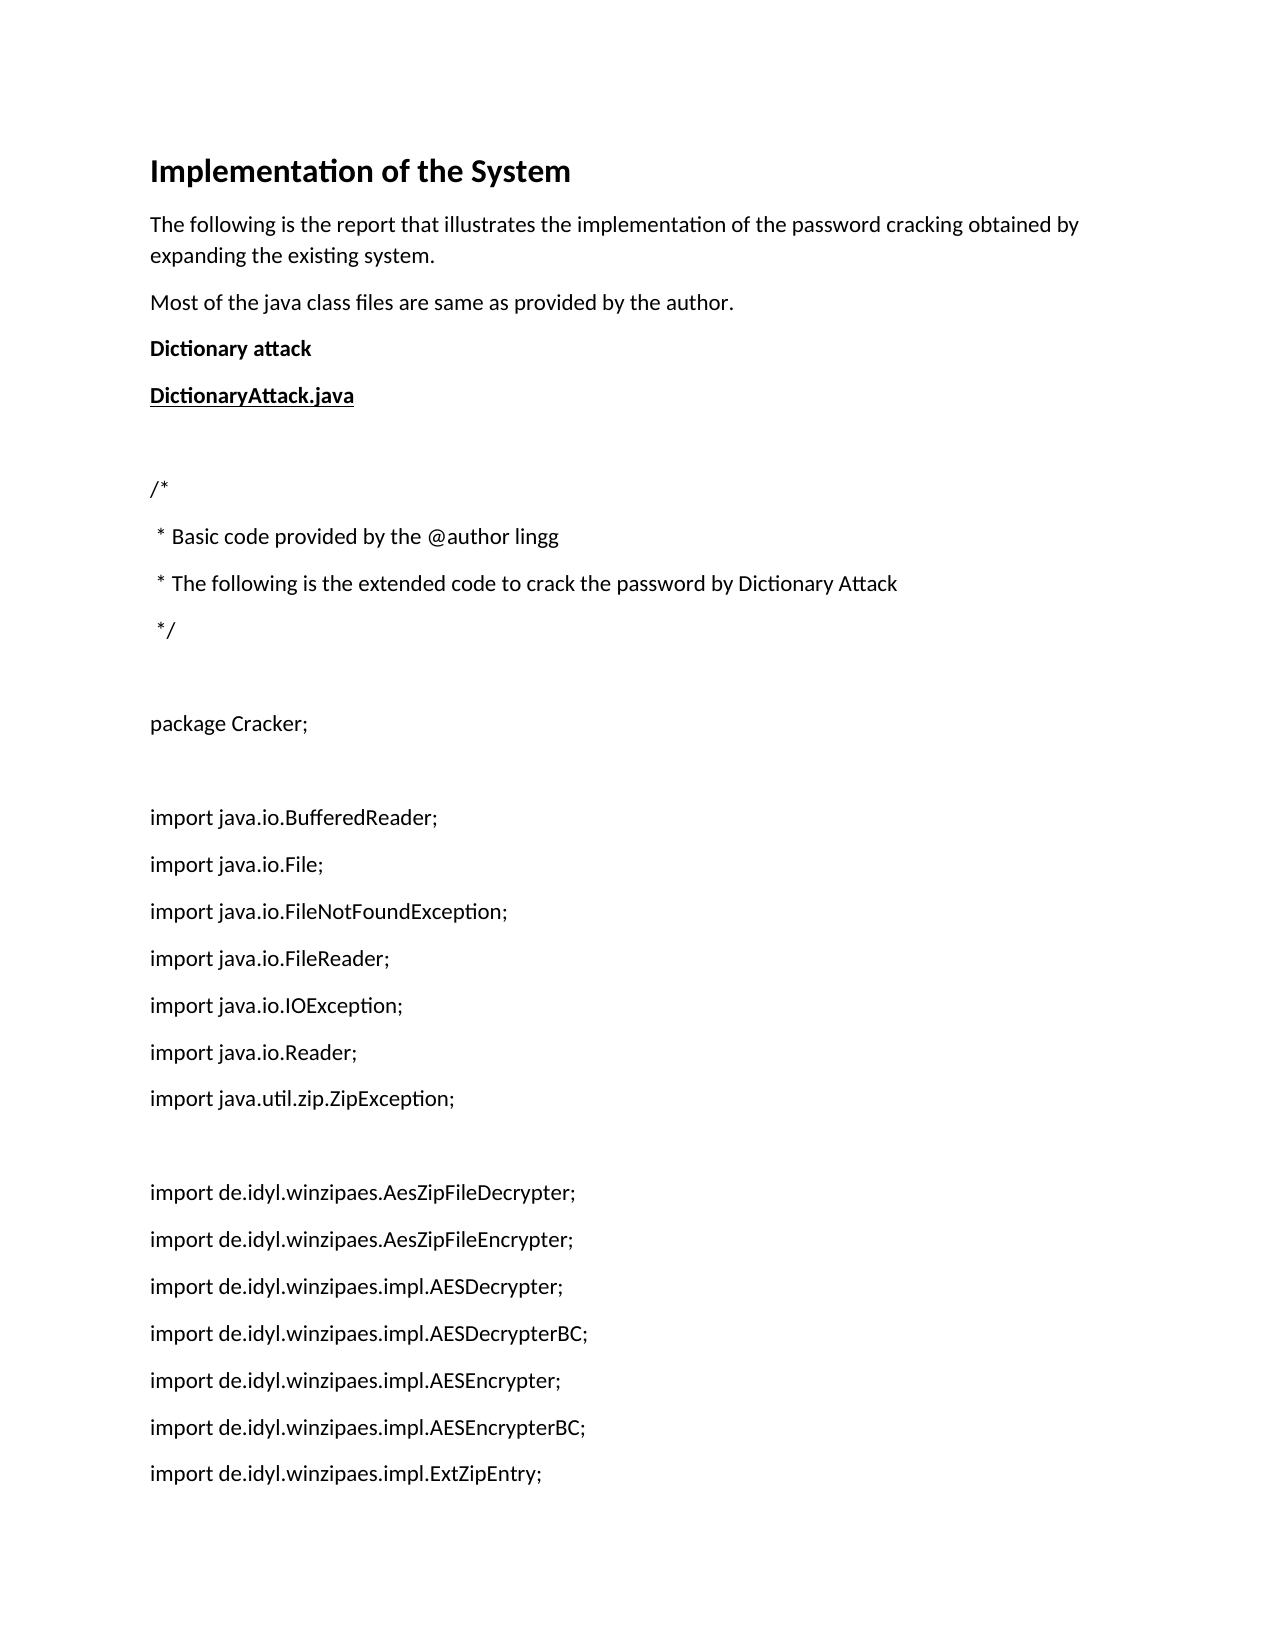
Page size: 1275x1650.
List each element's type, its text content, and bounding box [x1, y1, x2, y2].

text import java.io.Reader; [150, 1038, 1125, 1066]
text import java.io.BufferedReader; [150, 803, 1125, 831]
text import de.idyl.winzipaes.impl.AESEncrypterBC; [150, 1413, 1125, 1441]
text import java.io.File; [150, 850, 1125, 878]
text import java.io.FileNotFoundException; [150, 897, 1125, 925]
text import java.io.FileReader; [150, 944, 1125, 972]
text import de.idyl.winzipaes.AesZipFileEncrypter; [150, 1225, 1125, 1253]
text import java.io.IOException; [150, 991, 1125, 1019]
text import de.idyl.winzipaes.impl.AESEncrypter; [150, 1366, 1125, 1394]
text The following is the report that illustrates the implementation of the password cracking obtained by expanding the existing system. [150, 211, 1125, 269]
text import java.util.zip.ZipException; [150, 1084, 1125, 1113]
text import de.idyl.winzipaes.AesZipFileDecrypter; [150, 1178, 1125, 1206]
text import de.idyl.winzipaes.impl.ExtZipEntry; [150, 1459, 1125, 1488]
text /* [150, 475, 1125, 503]
text DictionaryAttack.java [150, 381, 1125, 409]
text package Cracker; [150, 709, 1125, 738]
text import de.idyl.winzipaes.impl.AESDecrypterBC; [150, 1319, 1125, 1347]
text * Basic code provided by the @author lingg [150, 522, 1125, 550]
text Most of the java class files are same as provided by the author. [150, 288, 1125, 316]
text import de.idyl.winzipaes.impl.AESDecrypter; [150, 1272, 1125, 1300]
text */ [150, 616, 1125, 644]
text * The following is the extended code to crack the password by Dictionary Attack [150, 569, 1125, 597]
text Dictionary attack [150, 334, 1125, 363]
text Implementation of the System [150, 150, 1125, 191]
